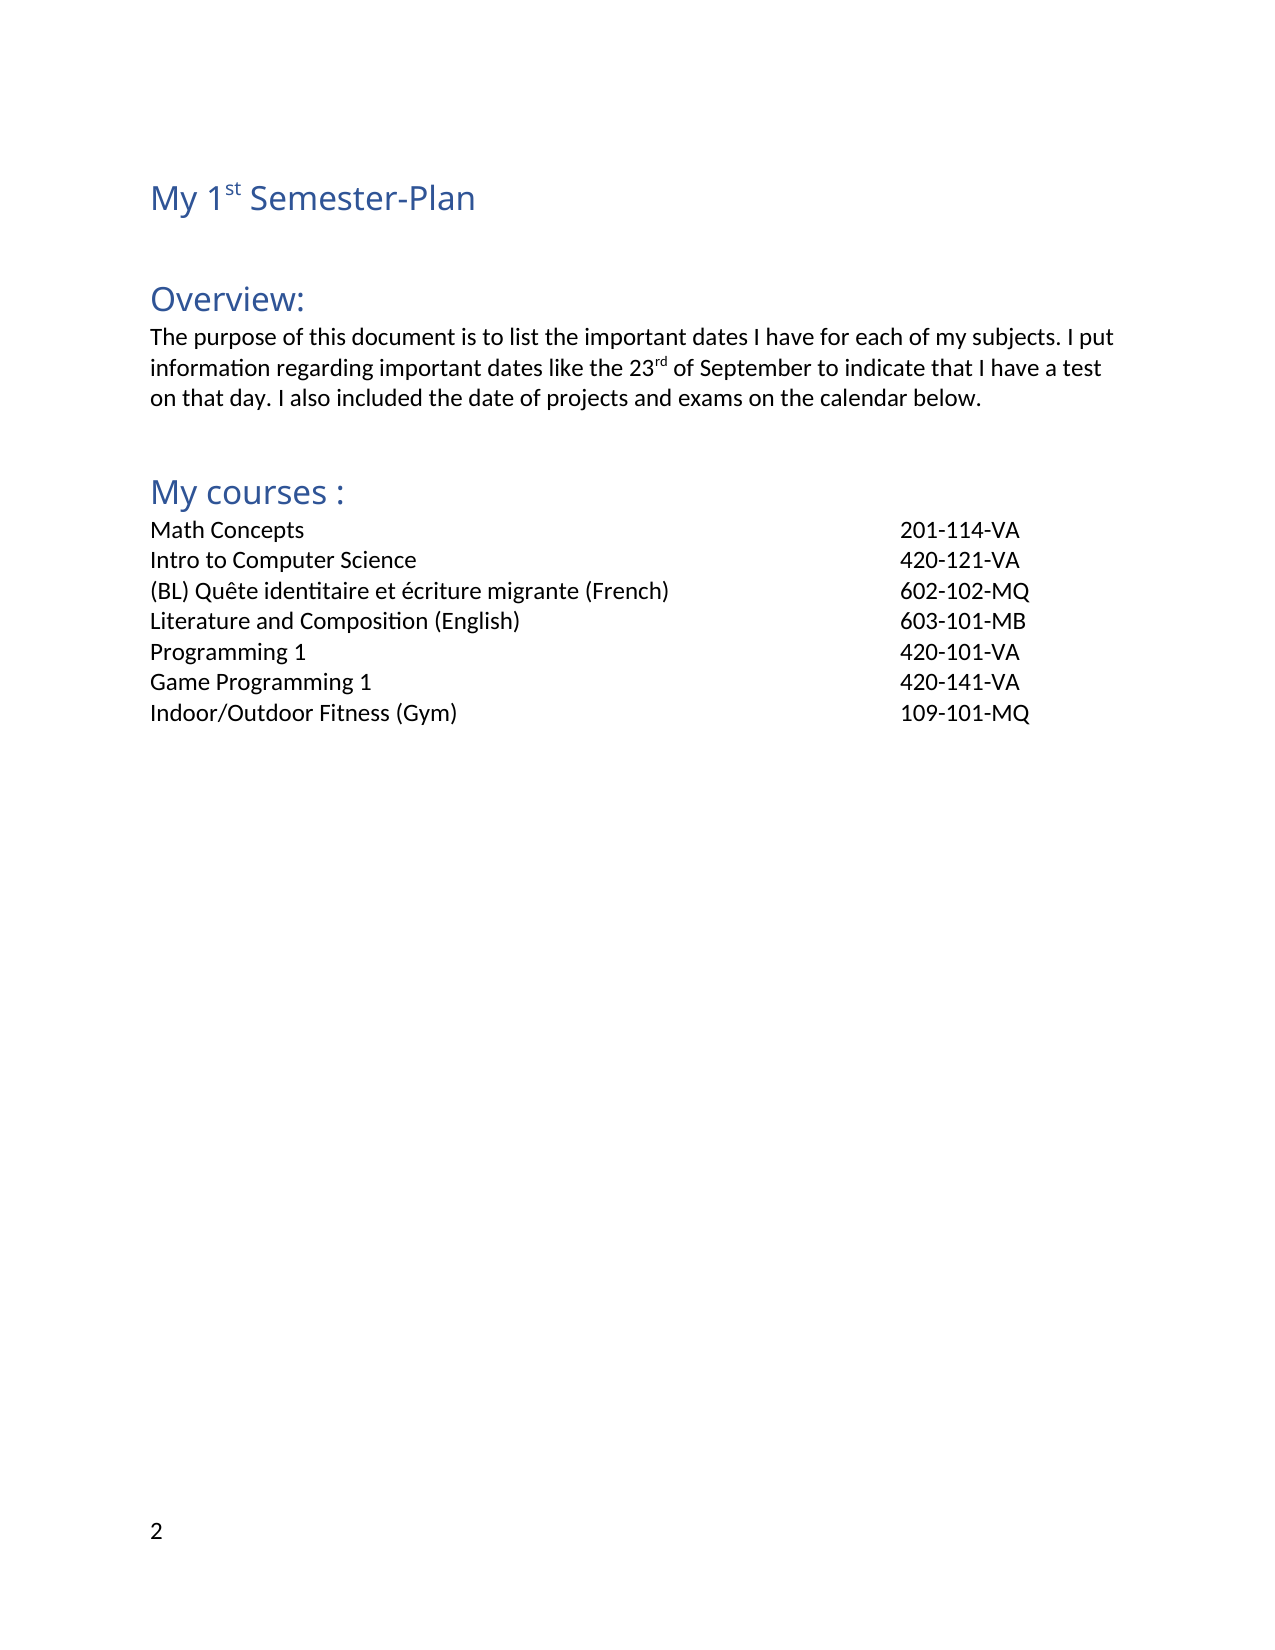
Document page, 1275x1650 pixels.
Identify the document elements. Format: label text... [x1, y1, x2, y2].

subtitle My courses : [150, 468, 1125, 514]
subtitle Overview: [150, 276, 1125, 321]
text Game Programming 1 420-141-VA [150, 666, 1125, 697]
text Programming 1 420-101-VA [150, 636, 1125, 666]
text Literature and Composition (English) 603-101-MB [150, 605, 1125, 636]
subtitle My 1st Semester-Plan [150, 175, 1125, 220]
text The purpose of this document is to list the important dates I have for each of my subjects. I put information regarding important dates like the 23rd of September to indicate that I have a test on that day. I also included the date of projects and exams on the calendar below. [150, 321, 1125, 413]
text (BL) Quête identitaire et écriture migrante (French) 602-102-MQ [150, 575, 1125, 605]
text Math Concepts 201-114-VA [150, 514, 1125, 544]
text Indoor/Outdoor Fitness (Gym) 109-101-MQ [150, 697, 1125, 727]
text Intro to Computer Science 420-121-VA [150, 544, 1125, 575]
